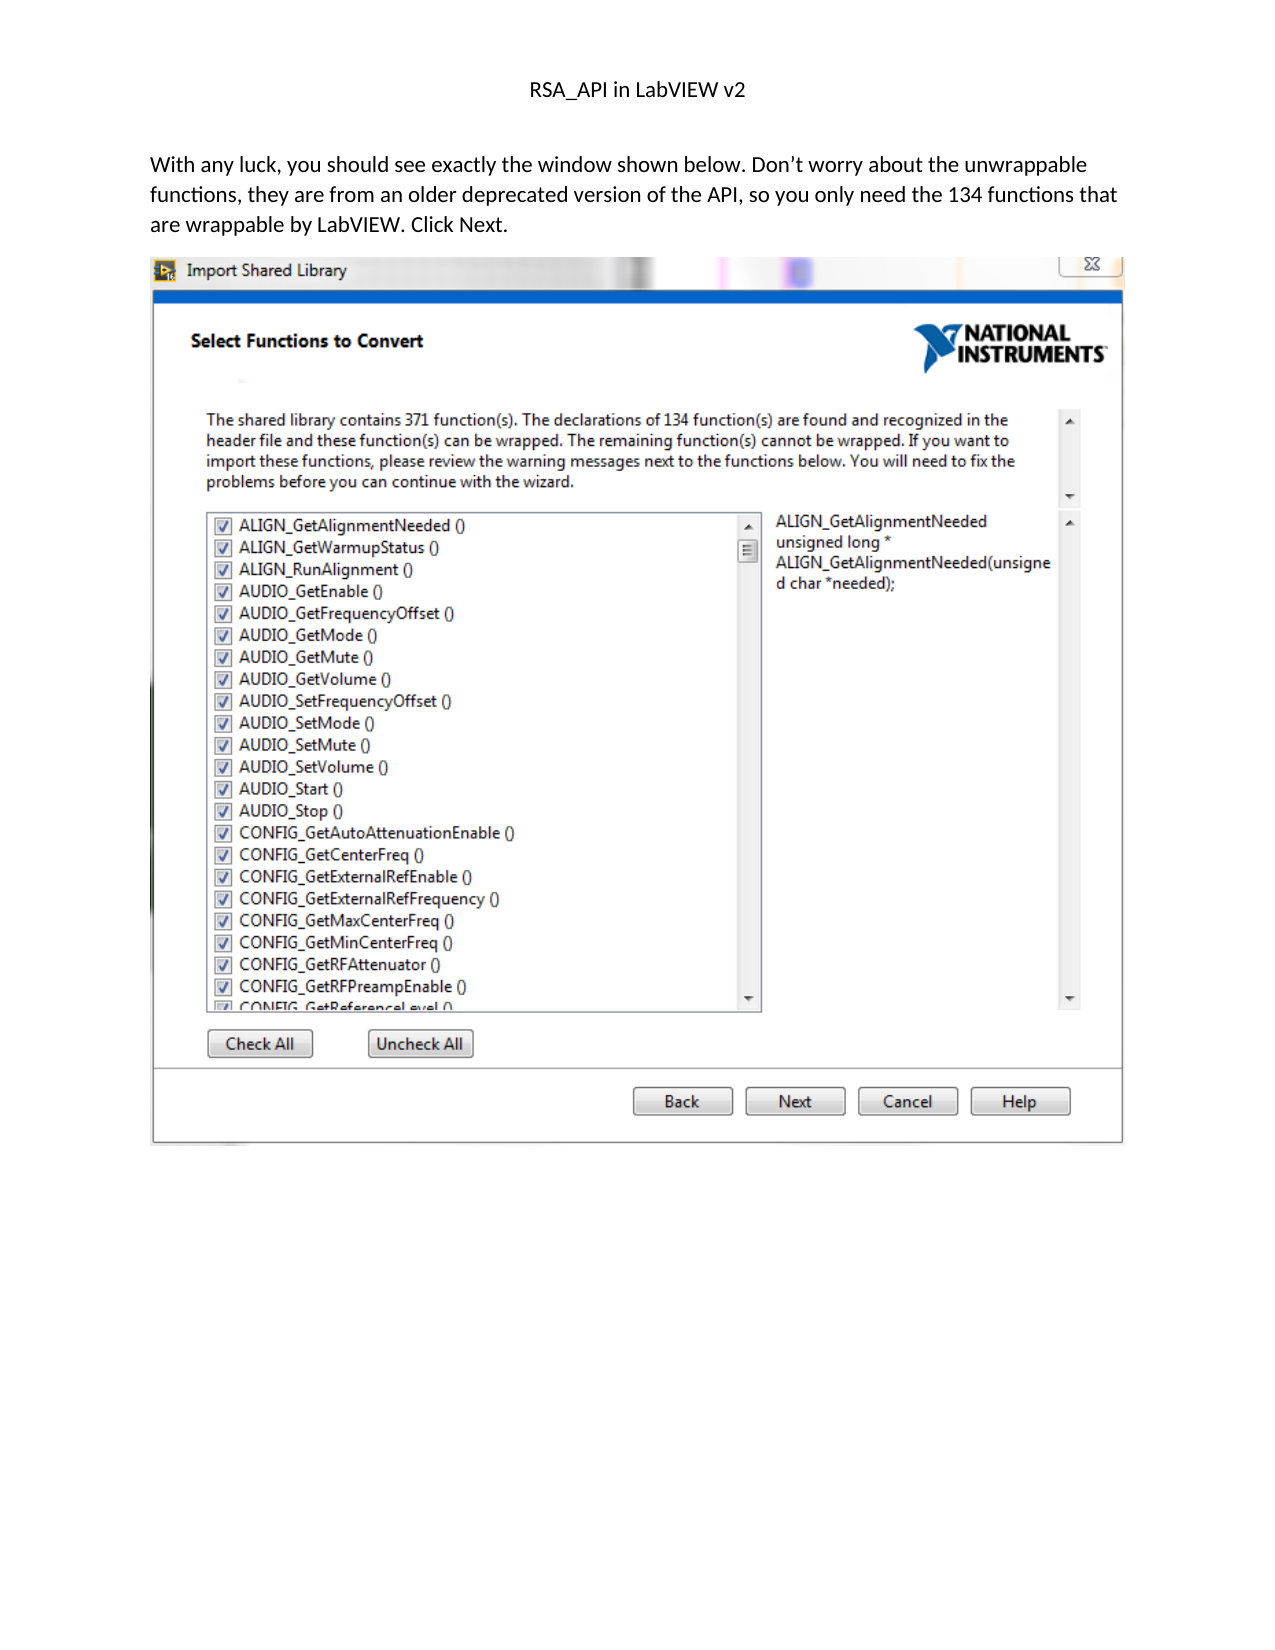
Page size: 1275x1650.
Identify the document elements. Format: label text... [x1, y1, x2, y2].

picture [150, 257, 1125, 1146]
text With any luck, you should see exactly the window shown below. Don’t worry about the unwrappable functions, they are from an older deprecated version of the API, so you only need the 134 functions that are wrappable by LabVIEW. Click Next. [150, 150, 1125, 238]
